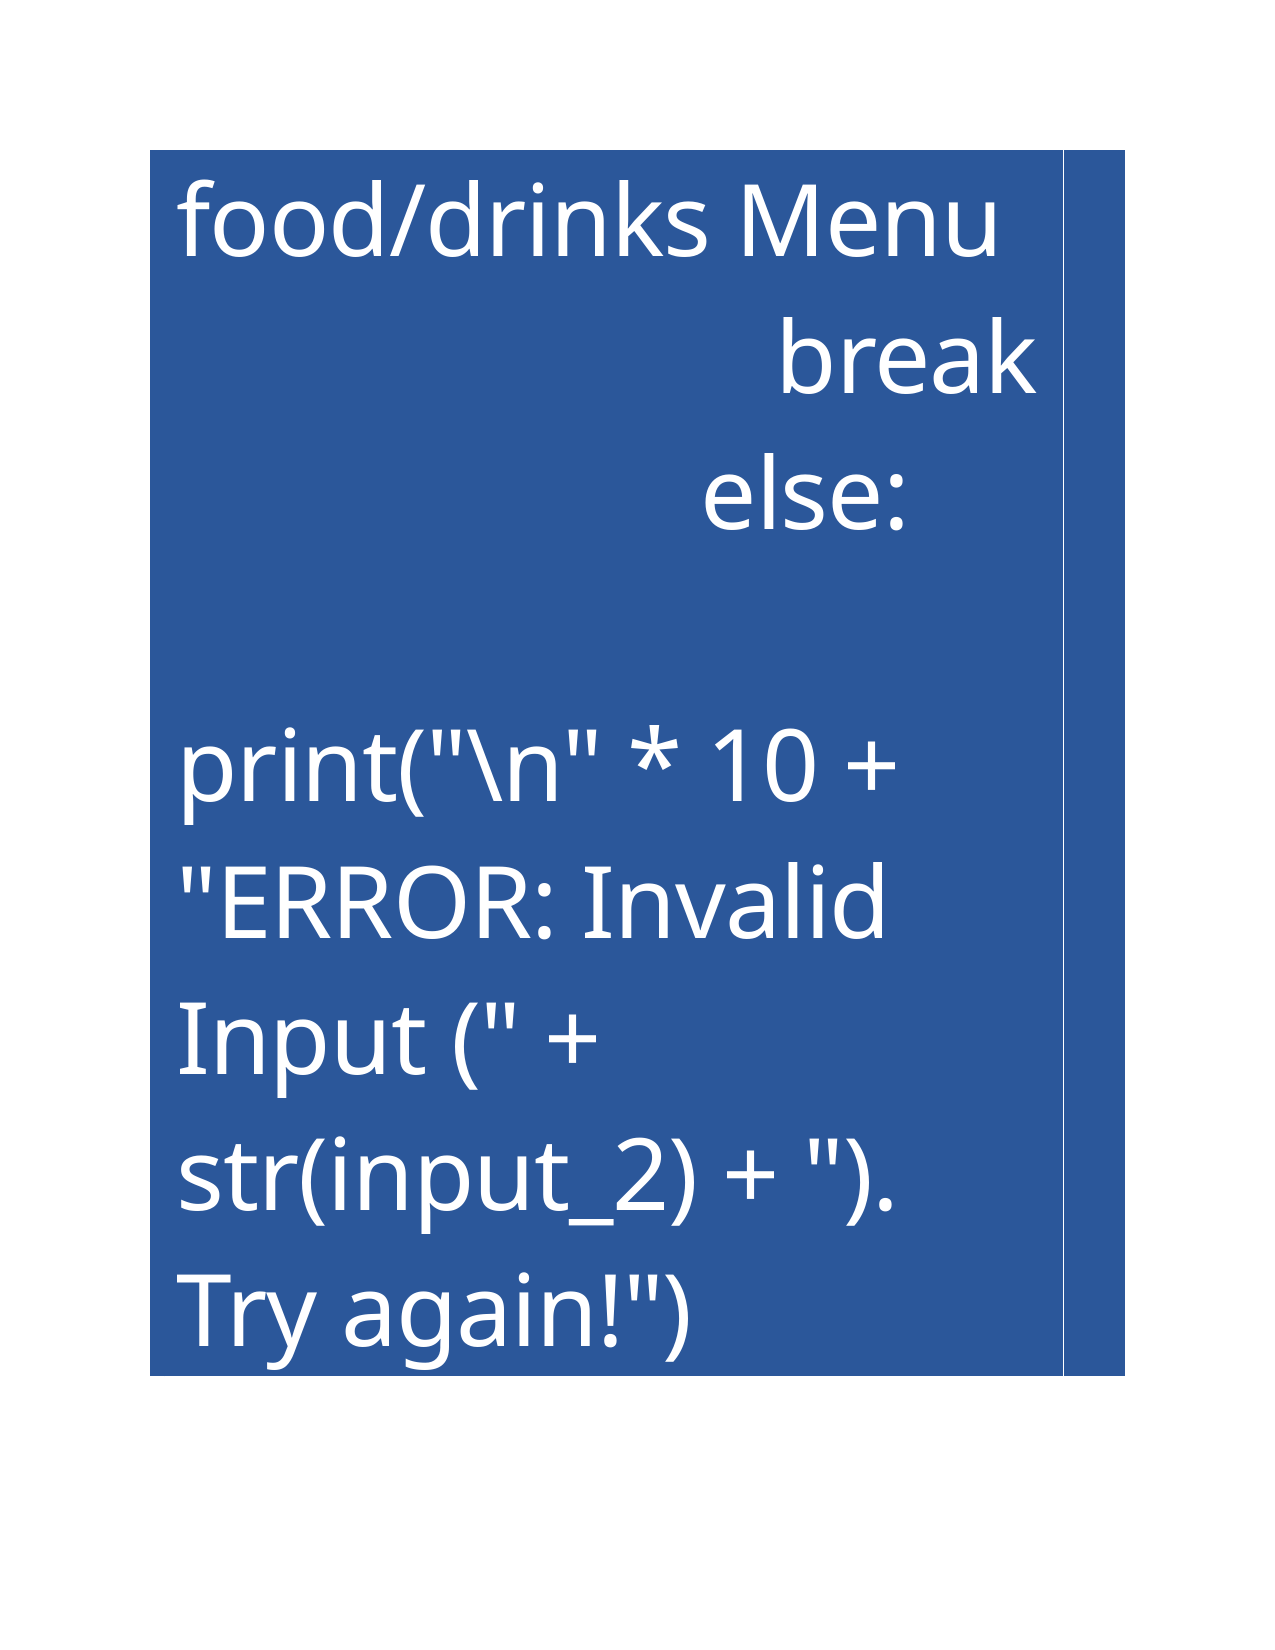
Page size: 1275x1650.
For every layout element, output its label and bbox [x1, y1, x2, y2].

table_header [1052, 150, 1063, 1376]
table_header [1064, 150, 1125, 1376]
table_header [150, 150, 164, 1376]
